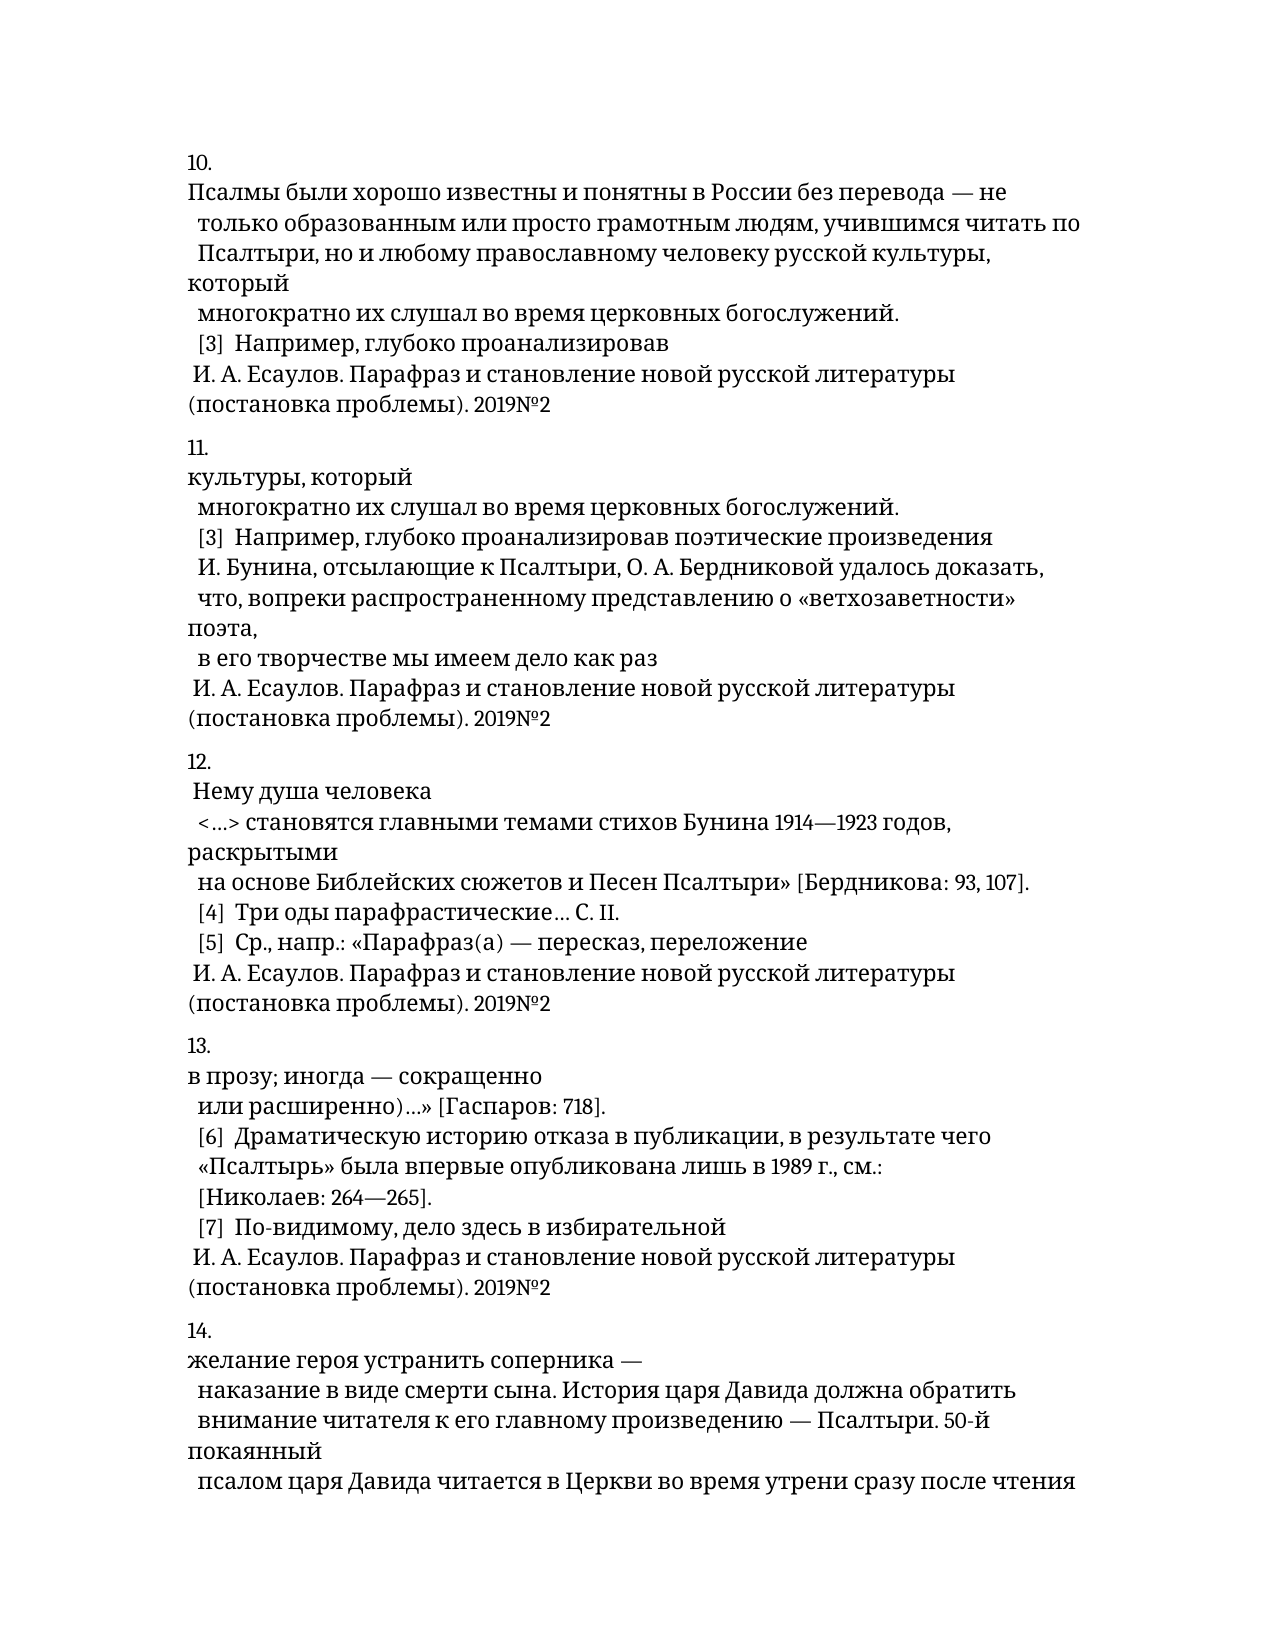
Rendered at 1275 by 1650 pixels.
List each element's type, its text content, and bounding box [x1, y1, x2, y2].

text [187, 1318, 1087, 1495]
text 13. в прозу; иногда — сокращенно или расширенно)…» [Гаспаров: 718]. [6] Драматическую историю отказа в публикации, в результате чего «Псалтырь» была впервые опубликована лишь в 1989 г., см.: [Николаев: 264—265]. [7] По-видимому, дело здесь в избирательной И. А. Есаулов. Парафраз и становление новой русской литературы (постановка проблемы). 2019№2 [187, 1033, 1087, 1301]
text 11. культуры, который многократно их слушал во время церковных богослужений. [3] Например, глубоко проанализировав поэтические произведения И. Бунина, отсылающие к Псалтыри, О. А. Бердниковой удалось доказать, что, вопреки распространенному представлению о «ветхозаветности» поэта, в его творчестве мы имеем дело как раз И. А. Есаулов. Парафраз и становление новой русской литературы (постановка проблемы). 2019№2 [187, 434, 1087, 733]
text 12. Нему душа человека <…> становятся главными темами стихов Бунина 1914—1923 годов, раскрытыми на основе Библейских сюжетов и Песен Псалтыри» [Бердникова: 93, 107]. [4] Три оды парафрастические… С. II. [5] Ср., напр.: «Парафраз(а) — пересказ, переложение И. А. Есаулов. Парафраз и становление новой русской литературы (постановка проблемы). 2019№2 [187, 749, 1087, 1017]
text 10. Псалмы были хорошо известны и понятны в России без перевода — не только образованным или просто грамотным людям, учившимся читать по Псалтыри, но и любому православному человеку русской культуры, который многократно их слушал во время церковных богослужений. [3] Например, глубоко проанализировав И. А. Есаулов. Парафраз и становление новой русской литературы (постановка проблемы). 2019№2 [187, 150, 1087, 418]
